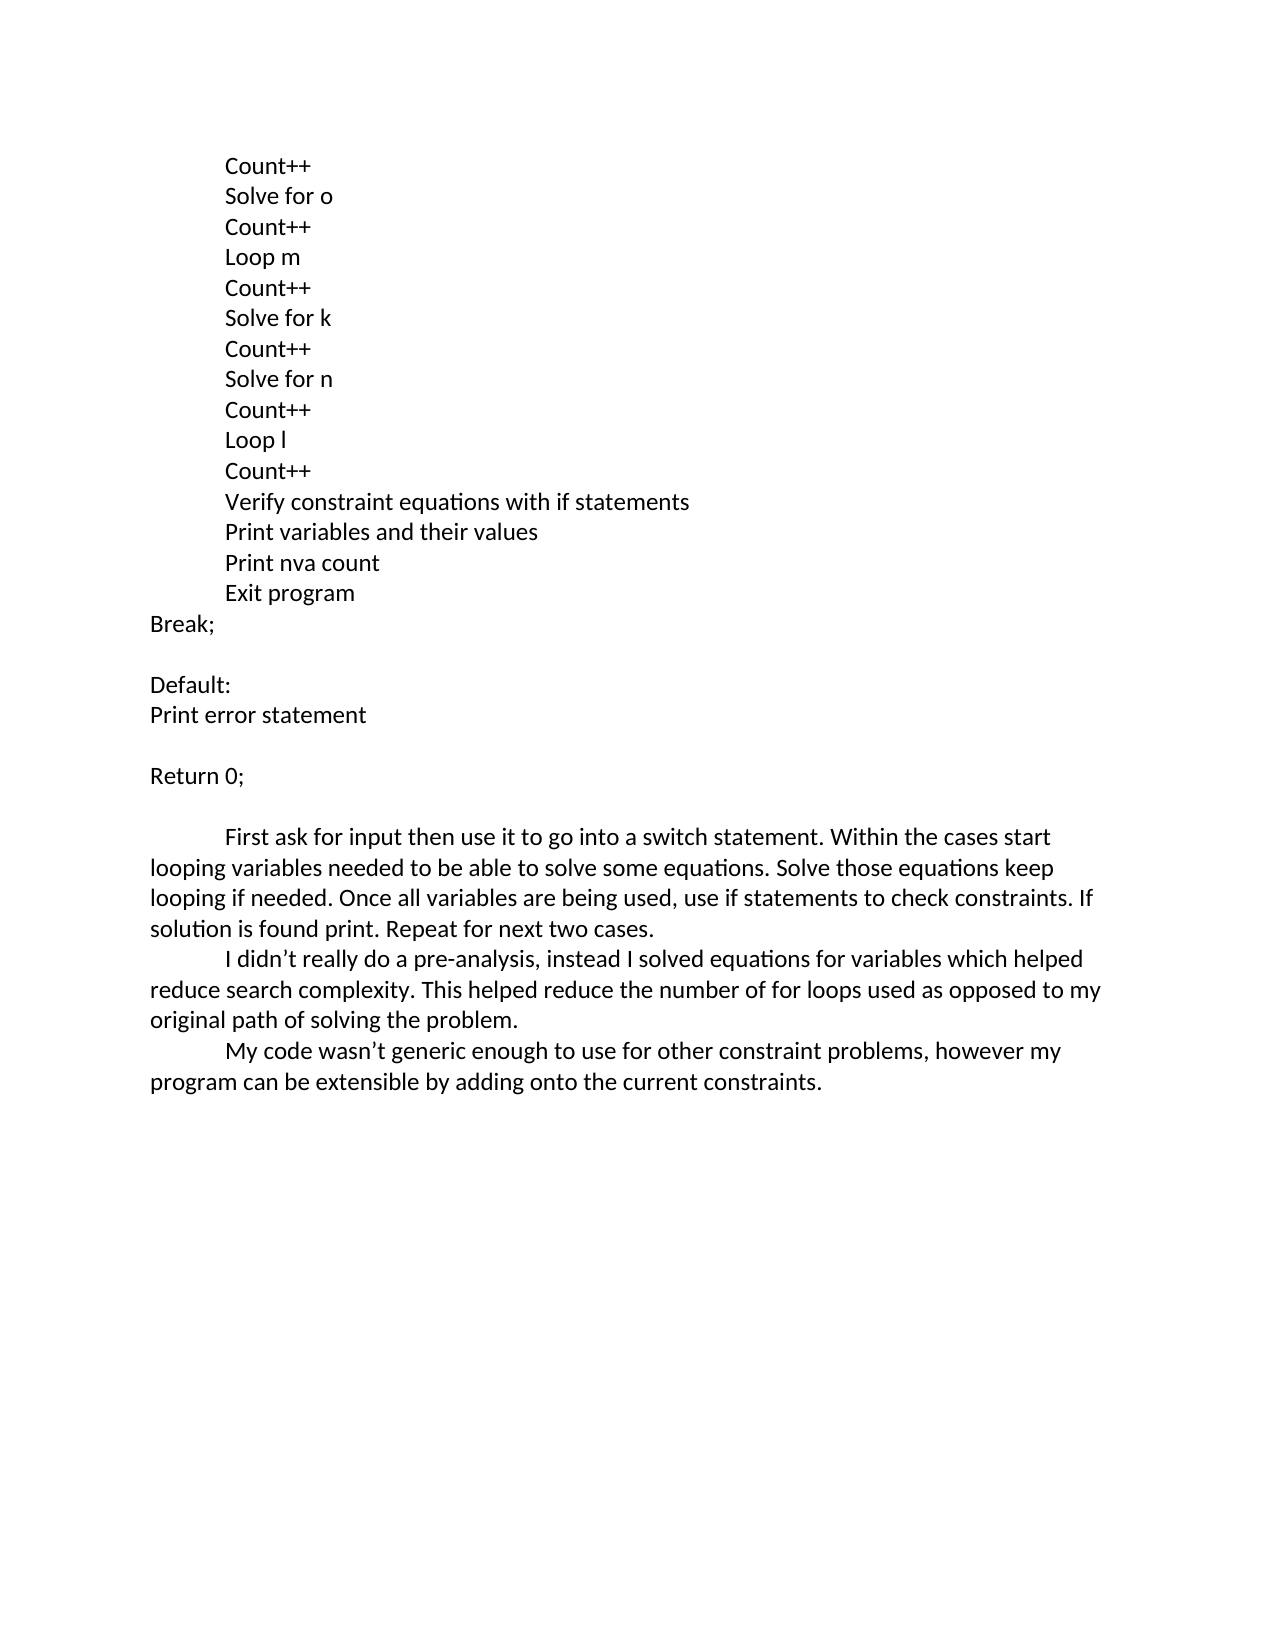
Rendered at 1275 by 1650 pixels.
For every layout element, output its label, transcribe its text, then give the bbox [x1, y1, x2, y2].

text Break; [150, 608, 1125, 638]
text Count++ [225, 394, 1125, 425]
text Loop m [225, 242, 1125, 272]
text Count++ [225, 150, 1125, 181]
text Solve for o [225, 181, 1125, 211]
text Verify constraint equations with if statements [225, 486, 1125, 516]
text Default: [150, 669, 1125, 699]
text Return 0; [150, 760, 1125, 791]
text My code wasn’t generic enough to use for other constraint problems, however my program can be extensible by adding onto the current constraints. [150, 1035, 1125, 1096]
text Count++ [225, 455, 1125, 486]
text Count++ [225, 211, 1125, 242]
text Count++ [225, 272, 1125, 303]
text Print nva count [225, 547, 1125, 577]
text Solve for n [225, 364, 1125, 394]
text Exit program [225, 577, 1125, 608]
text Print error statement [150, 699, 1125, 730]
text Loop l [225, 425, 1125, 455]
text Solve for k [225, 303, 1125, 333]
text Count++ [225, 333, 1125, 364]
text I didn’t really do a pre-analysis, instead I solved equations for variables which helped reduce search complexity. This helped reduce the number of for loops used as opposed to my original path of solving the problem. [150, 943, 1125, 1035]
text Print variables and their values [225, 516, 1125, 547]
text First ask for input then use it to go into a switch statement. Within the cases start looping variables needed to be able to solve some equations. Solve those equations keep looping if needed. Once all variables are being used, use if statements to check constraints. If solution is found print. Repeat for next two cases. [150, 821, 1125, 943]
